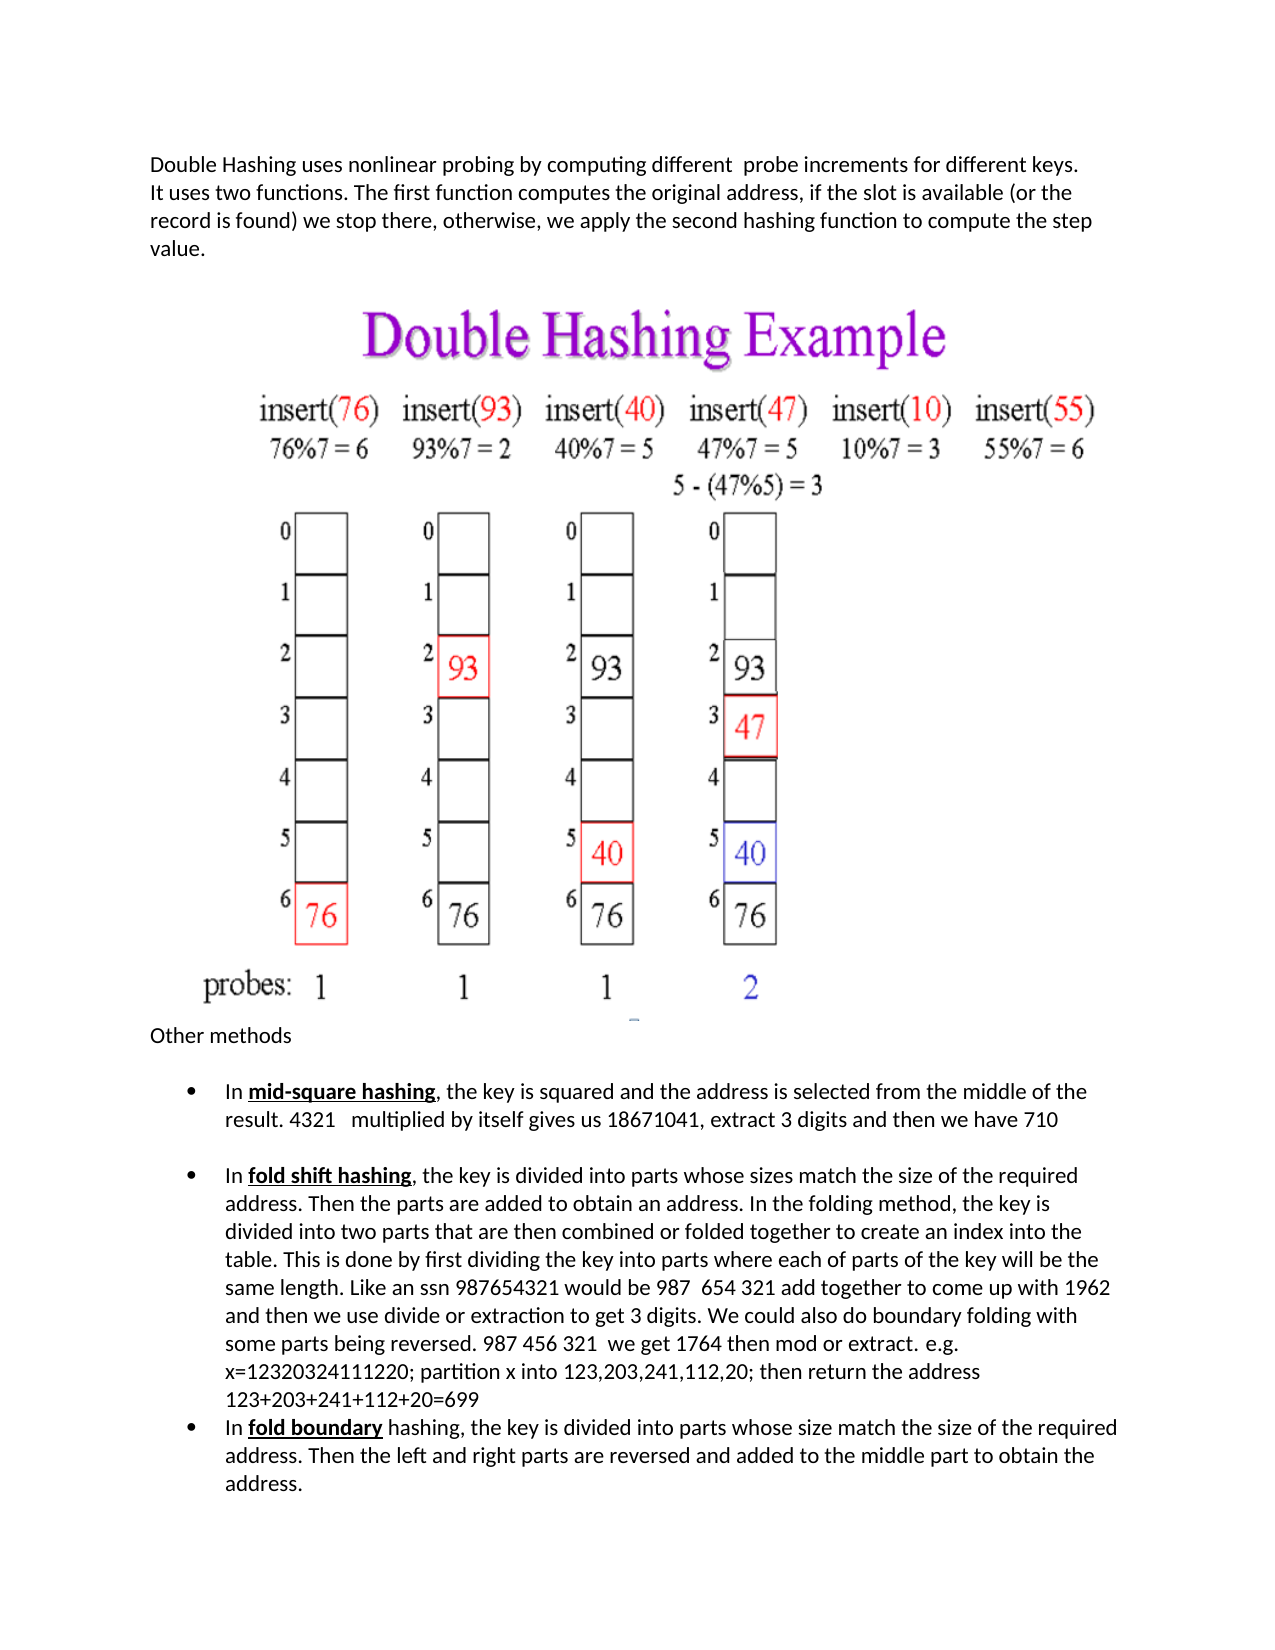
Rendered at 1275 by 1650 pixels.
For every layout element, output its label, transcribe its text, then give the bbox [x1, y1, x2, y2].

list In mid-square hashing, the key is squared and the address is selected from the middle of the result. 4321 multiplied by itself gives us 18671041, extract 3 digits and then we have 710 [187, 1077, 1125, 1133]
picture [150, 290, 1125, 1021]
list In fold boundary hashing, the key is divided into parts whose size match the size of the required address. Then the left and right parts are reversed and added to the middle part to obtain the address. [187, 1413, 1125, 1497]
text Double Hashing uses nonlinear probing by computing different probe increments for different keys. [150, 150, 1125, 178]
text It uses two functions. The first function computes the original address, if the slot is available (or the record is found) we stop there, otherwise, we apply the second hashing function to compute the step value. [150, 178, 1125, 262]
text Other methods [150, 1021, 1125, 1049]
list In fold shift hashing, the key is divided into parts whose sizes match the size of the required address. Then the parts are added to obtain an address. In the folding method, the key is divided into two parts that are then combined or folded together to create an index into the table. This is done by first dividing the key into parts where each of parts of the key will be the same length. Like an ssn 987654321 would be 987 654 321 add together to come up with 1962 and then we use divide or extraction to get 3 digits. We could also do boundary folding with some parts being reversed. 987 456 321 we get 1764 then mod or extract. e.g. x=12320324111220; partition x into 123,203,241,112,20; then return the address 123+203+241+112+20=699 [187, 1161, 1125, 1413]
